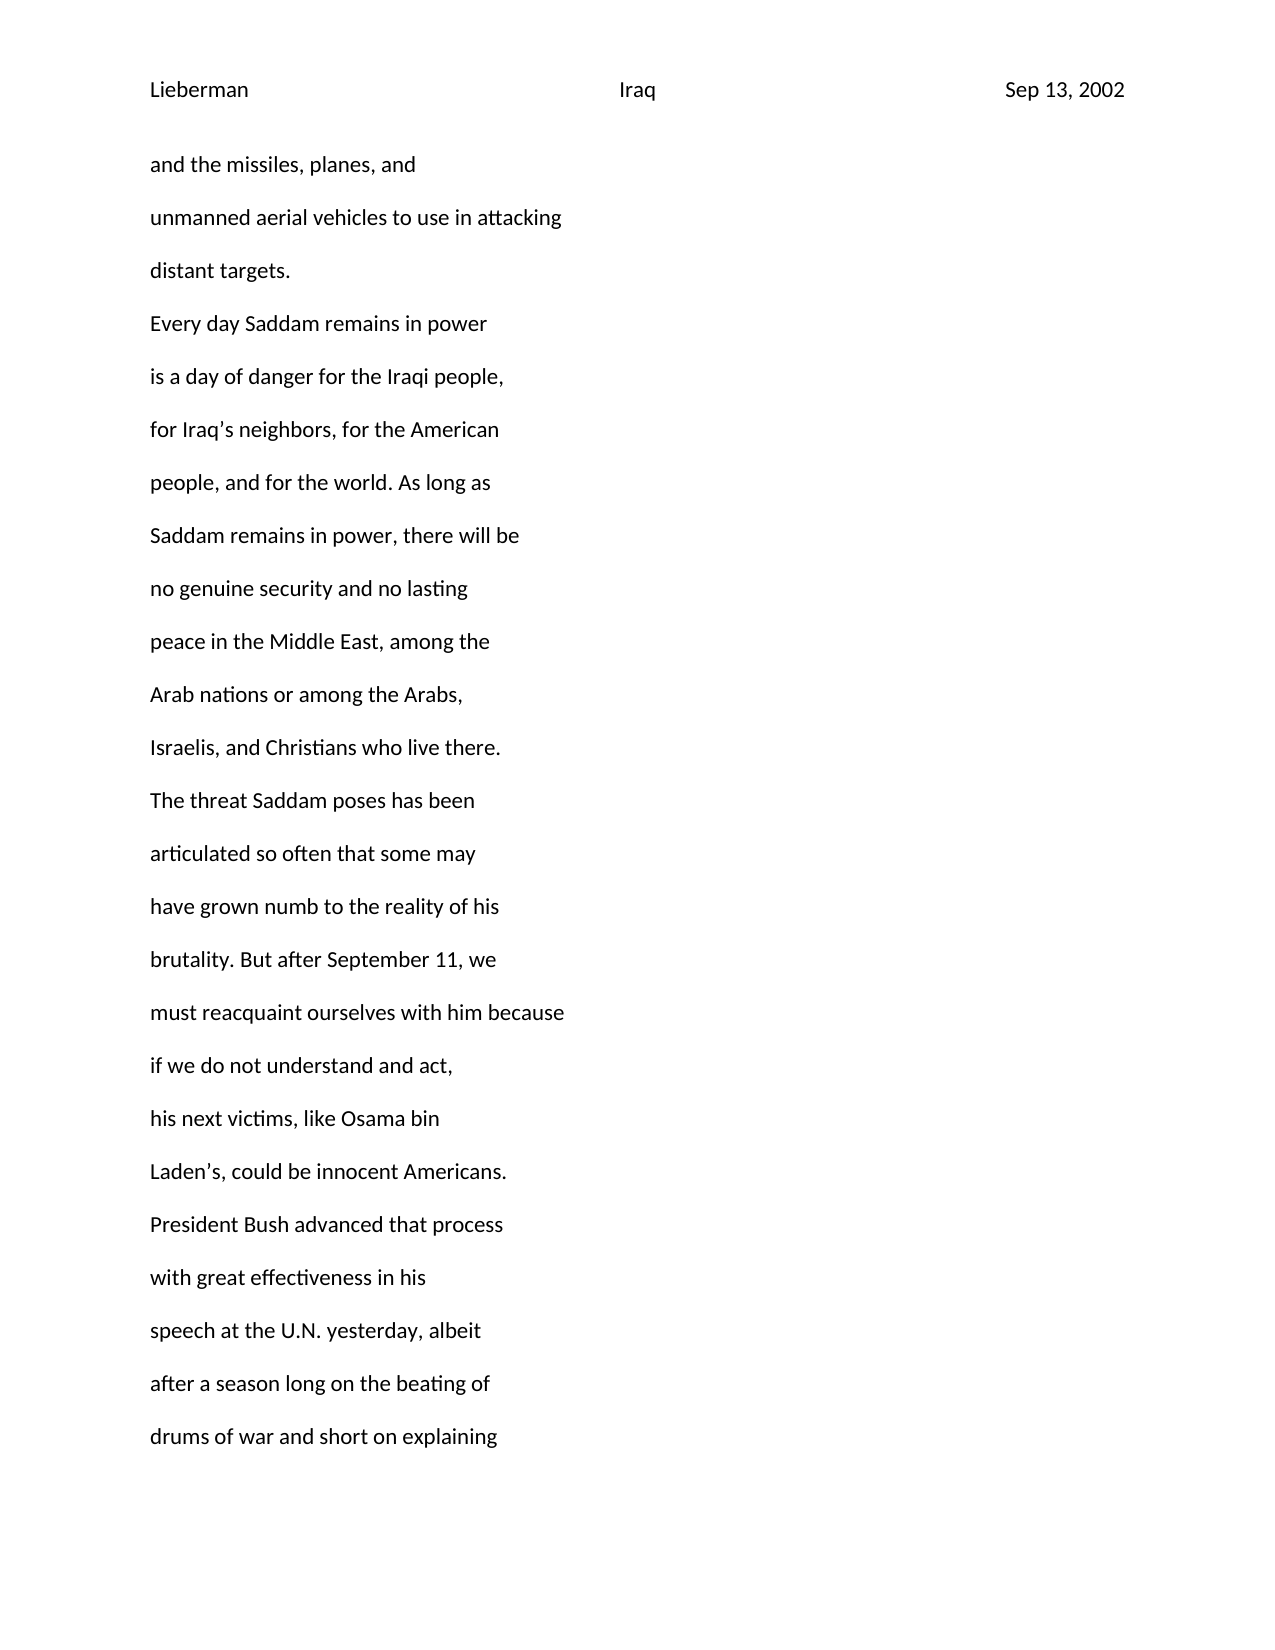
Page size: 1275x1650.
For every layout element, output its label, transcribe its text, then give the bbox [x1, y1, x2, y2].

text for Iraq’s neighbors, for the American [150, 415, 1125, 443]
text Laden’s, could be innocent Americans. [150, 1157, 1125, 1185]
text distant targets. [150, 256, 1125, 284]
text have grown numb to the reality of his [150, 892, 1125, 920]
text President Bush advanced that process [150, 1210, 1125, 1238]
text unmanned aerial vehicles to use in attacking [150, 203, 1125, 231]
text is a day of danger for the Iraqi people, [150, 362, 1125, 390]
text people, and for the world. As long as [150, 468, 1125, 496]
text must reacquaint ourselves with him because [150, 998, 1125, 1026]
text peace in the Middle East, among the [150, 627, 1125, 655]
text articulated so often that some may [150, 839, 1125, 867]
text Saddam remains in power, there will be [150, 521, 1125, 549]
text with great effectiveness in his [150, 1263, 1125, 1291]
text and the missiles, planes, and [150, 150, 1125, 178]
text if we do not understand and act, [150, 1051, 1125, 1079]
text Israelis, and Christians who live there. [150, 733, 1125, 761]
text The threat Saddam poses has been [150, 786, 1125, 814]
text Arab nations or among the Arabs, [150, 680, 1125, 708]
text Every day Saddam remains in power [150, 309, 1125, 337]
text drums of war and short on explaining [150, 1422, 1125, 1451]
text no genuine security and no lasting [150, 574, 1125, 602]
text brutality. But after September 11, we [150, 945, 1125, 973]
text speech at the U.N. yesterday, albeit [150, 1316, 1125, 1344]
text his next victims, like Osama bin [150, 1104, 1125, 1132]
text after a season long on the beating of [150, 1369, 1125, 1397]
